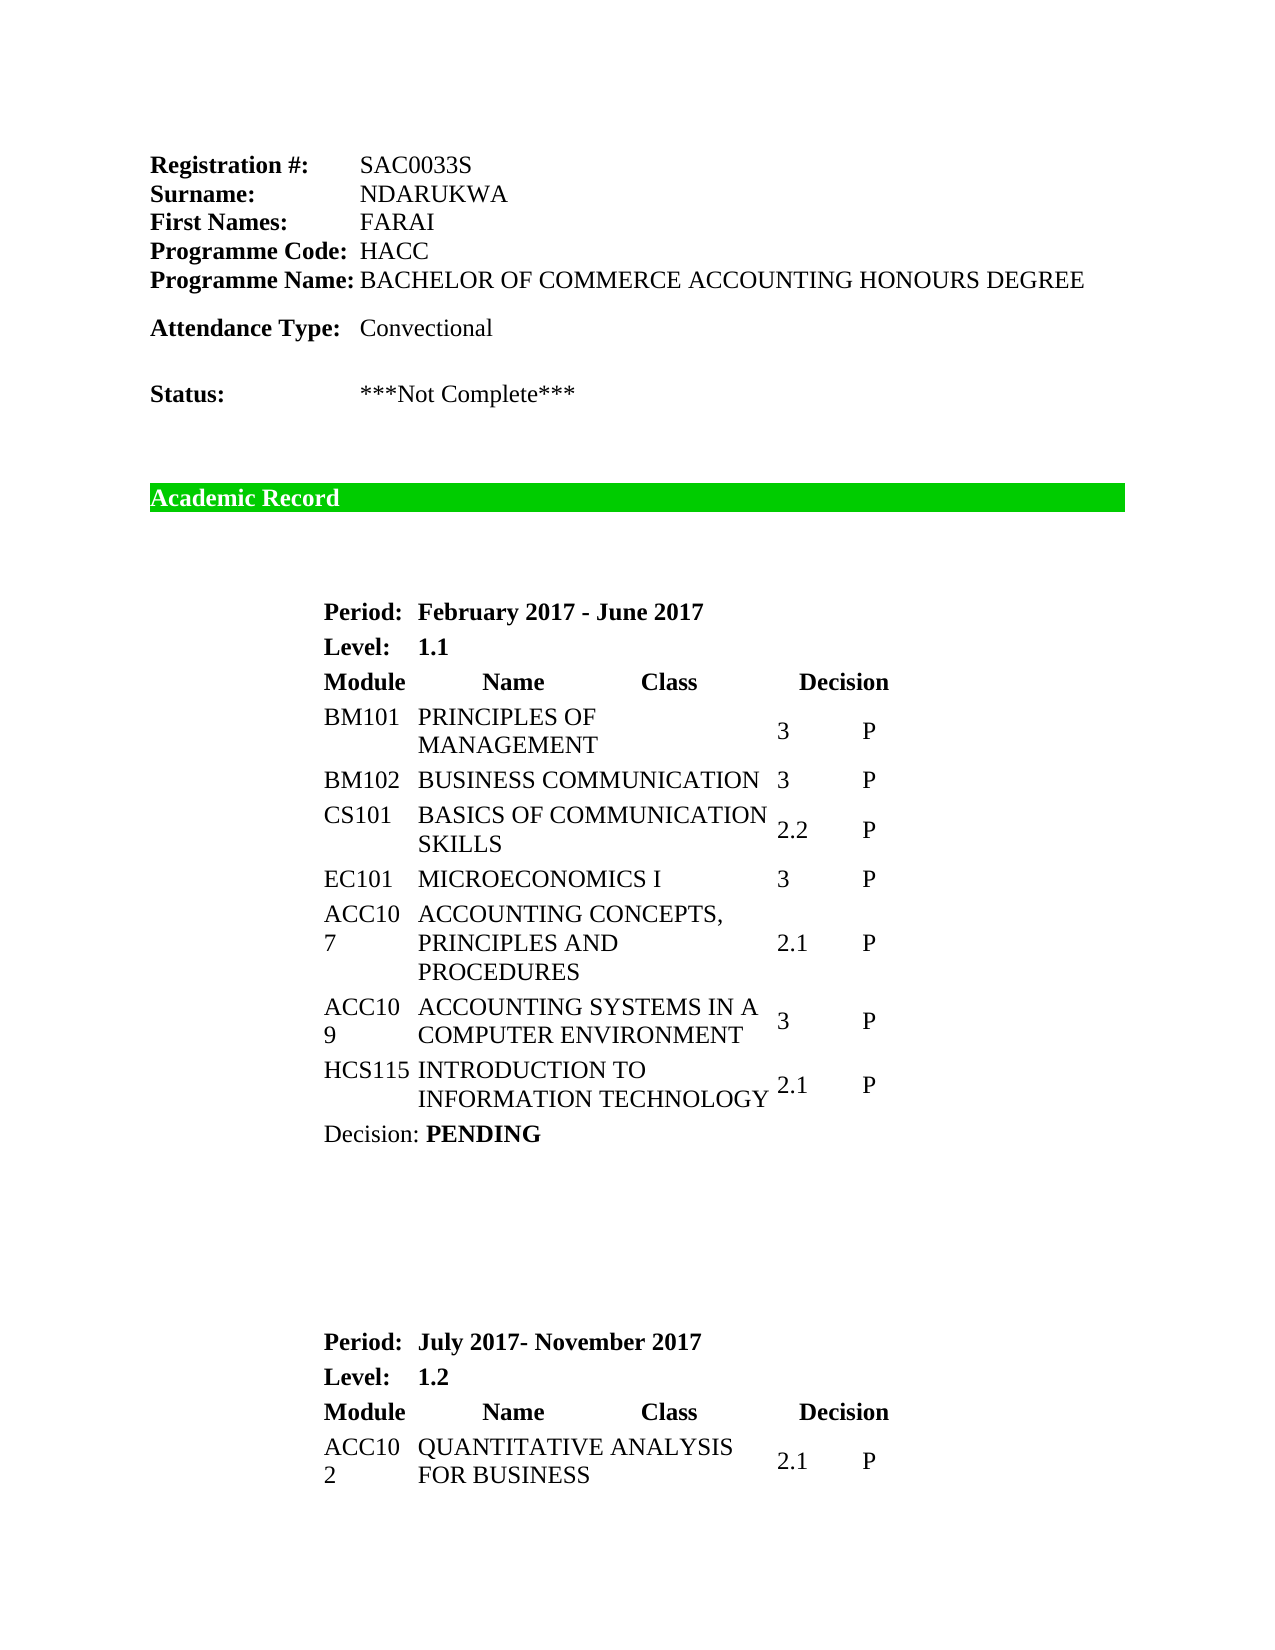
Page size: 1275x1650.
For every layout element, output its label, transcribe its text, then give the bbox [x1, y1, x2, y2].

table_cell Academic Record [150, 483, 1125, 512]
table_cell [150, 512, 1125, 1492]
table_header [150, 150, 1125, 483]
